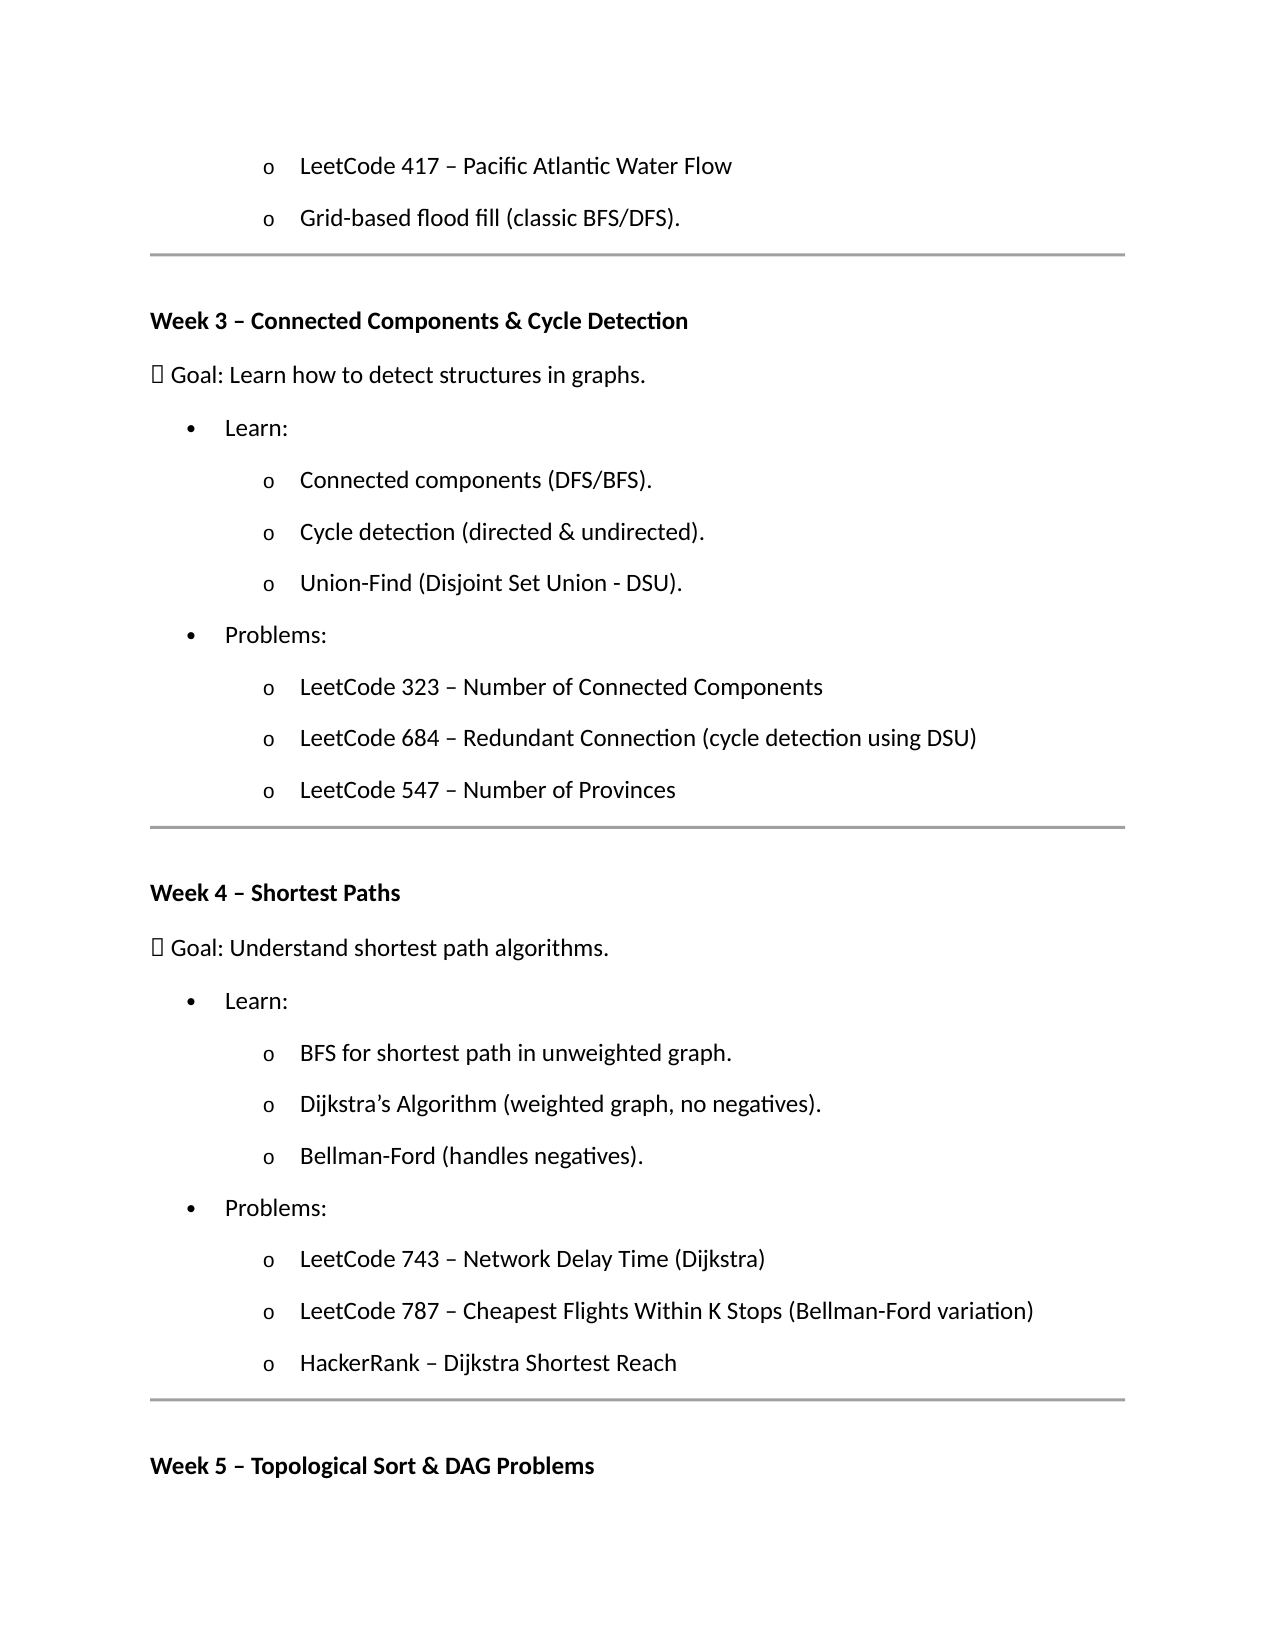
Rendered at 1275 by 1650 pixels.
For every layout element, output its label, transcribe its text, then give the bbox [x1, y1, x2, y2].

list LeetCode 547 – Number of Provinces [262, 774, 1125, 805]
list Learn: [187, 985, 1125, 1016]
list Problems: [187, 1192, 1125, 1222]
text Week 3 – Connected Components & Cycle Detection [150, 305, 1125, 336]
list LeetCode 743 – Network Delay Time (Dijkstra) [262, 1243, 1125, 1274]
list Problems: [187, 619, 1125, 650]
list Connected components (DFS/BFS). [262, 464, 1125, 495]
list BFS for shortest path in unweighted graph. [262, 1037, 1125, 1067]
text Week 4 – Shortest Paths [150, 877, 1125, 908]
list Cycle detection (directed & undirected). [262, 516, 1125, 546]
list Union-Find (Disjoint Set Union - DSU). [262, 567, 1125, 598]
list HackerRank – Dijkstra Shortest Reach [262, 1347, 1125, 1377]
list LeetCode 417 – Pacific Atlantic Water Flow [262, 150, 1125, 181]
list LeetCode 323 – Number of Connected Components [262, 671, 1125, 701]
list Bellman-Ford (handles negatives). [262, 1140, 1125, 1171]
text 🎯 Goal: Learn how to detect structures in graphs. [150, 357, 1125, 391]
list Dijkstra’s Algorithm (weighted graph, no negatives). [262, 1088, 1125, 1119]
list Learn: [187, 412, 1125, 443]
text Week 5 – Topological Sort & DAG Problems [150, 1450, 1125, 1481]
text 🎯 Goal: Understand shortest path algorithms. [150, 929, 1125, 963]
list Grid-based flood fill (classic BFS/DFS). [262, 202, 1125, 232]
list LeetCode 684 – Redundant Connection (cycle detection using DSU) [262, 722, 1125, 753]
list LeetCode 787 – Cheapest Flights Within K Stops (Bellman-Ford variation) [262, 1295, 1125, 1326]
